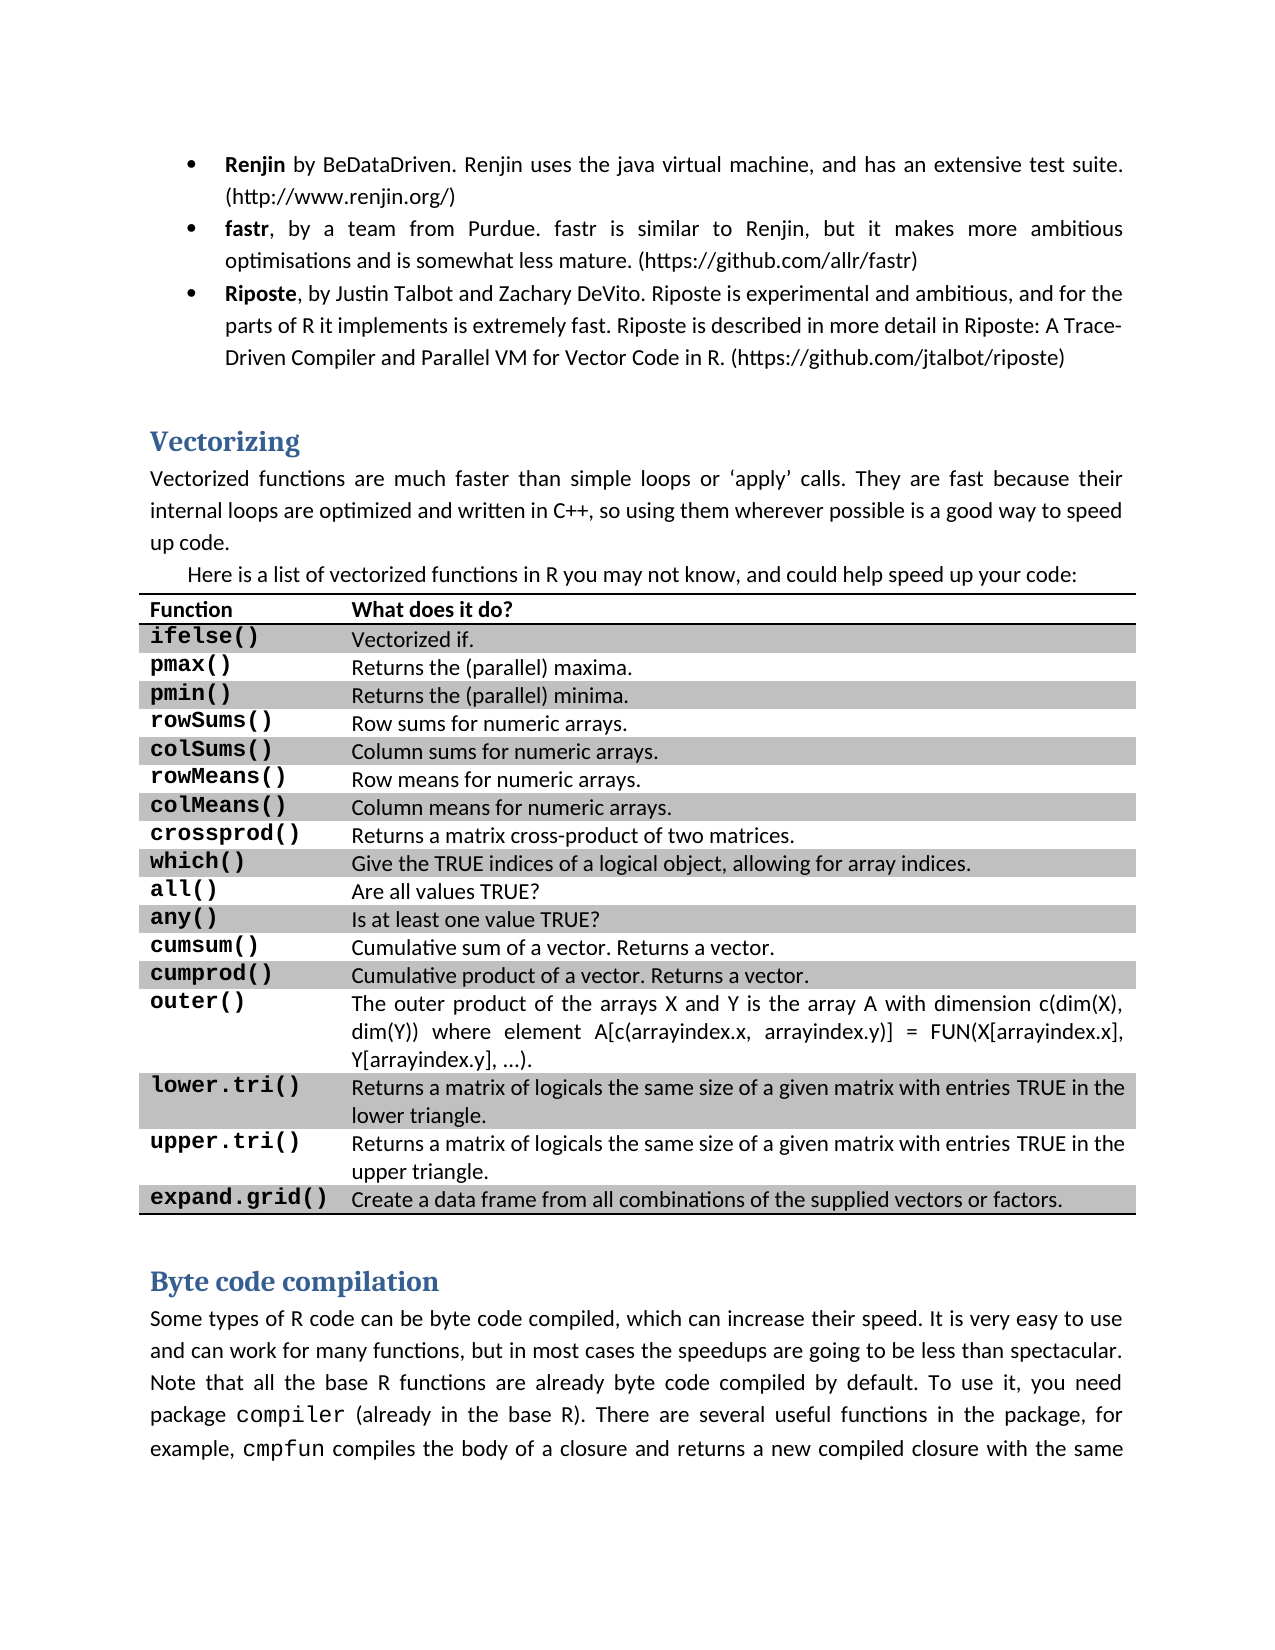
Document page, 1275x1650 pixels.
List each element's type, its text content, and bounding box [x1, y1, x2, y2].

table_cell outer() [139, 989, 340, 1073]
list fastr, by a team from Purdue. fastr is similar to Renjin, but it makes more ambitious optimisations and is somewhat less mature. (https://github.com/allr/fastr) [187, 214, 1125, 274]
table_cell upper.tri() [139, 1129, 340, 1185]
table_cell The outer product of the arrays X and Y is the array A with dimension c(dim(X), dim(Y)) where element A[c(arrayindex.x, arrayindex.y)] = FUN(X[arrayindex.x], Y[arrayindex.y], ...). [340, 989, 1136, 1073]
list Renjin by BeDataDriven. Renjin uses the java virtual machine, and has an extensive test suite. (http://www.renjin.org/) [187, 150, 1125, 210]
table_cell Give the TRUE indices of a logical object, allowing for array indices. [340, 849, 1136, 877]
table_cell rowMeans() [139, 765, 340, 793]
table_cell Are all values TRUE? [340, 877, 1136, 905]
table_cell Returns the (parallel) minima. [340, 681, 1136, 709]
table_cell Returns a matrix cross-product of two matrices. [340, 821, 1136, 849]
table_cell any() [139, 905, 340, 933]
table_cell Cumulative product of a vector. Returns a vector. [340, 961, 1136, 989]
table_cell Column means for numeric arrays. [340, 793, 1136, 821]
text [150, 1304, 1125, 1463]
list Riposte, by Justin Talbot and Zachary DeVito. Riposte is experimental and ambitious, and for the parts of R it implements is extremely fast. Riposte is described in more detail in Riposte: A Trace-Driven Compiler and Parallel VM for Vector Code in R. (https://github.com/jtalbot/riposte) [187, 279, 1125, 371]
subtitle Vectorizing [150, 425, 1125, 459]
table_cell which() [139, 849, 340, 877]
table_cell Create a data frame from all combinations of the supplied vectors or factors. [340, 1185, 1136, 1213]
table_cell Returns the (parallel) maxima. [340, 653, 1136, 681]
table_cell rowSums() [139, 709, 340, 737]
subtitle Byte code compilation [150, 1265, 1125, 1299]
table_cell expand.grid() [139, 1185, 340, 1213]
table_cell Cumulative sum of a vector. Returns a vector. [340, 933, 1136, 961]
table_header What does it do? [340, 595, 1136, 623]
text Here is a list of vectorized functions in R you may not know, and could help speed up your code: [150, 560, 1125, 588]
table_cell all() [139, 877, 340, 905]
table_cell Row means for numeric arrays. [340, 765, 1136, 793]
table_cell Column sums for numeric arrays. [340, 737, 1136, 765]
table_cell Vectorized if. [340, 625, 1136, 653]
table_cell cumprod() [139, 961, 340, 989]
table_cell pmin() [139, 681, 340, 709]
table_cell ifelse() [139, 625, 340, 653]
table_cell pmax() [139, 653, 340, 681]
text Vectorized functions are much faster than simple loops or ‘apply’ calls. They are fast because their internal loops are optimized and written in C++, so using them wherever possible is a good way to speed up code. [150, 464, 1125, 556]
table_cell Returns a matrix of logicals the same size of a given matrix with entries TRUE in the lower triangle. [340, 1073, 1136, 1129]
table_cell cumsum() [139, 933, 340, 961]
table_cell Is at least one value TRUE? [340, 905, 1136, 933]
table_cell lower.tri() [139, 1073, 340, 1129]
table_header Function [139, 595, 340, 623]
table_cell colMeans() [139, 793, 340, 821]
table_cell crossprod() [139, 821, 340, 849]
table_cell Returns a matrix of logicals the same size of a given matrix with entries TRUE in the upper triangle. [340, 1129, 1136, 1185]
table_cell colSums() [139, 737, 340, 765]
table_cell Row sums for numeric arrays. [340, 709, 1136, 737]
